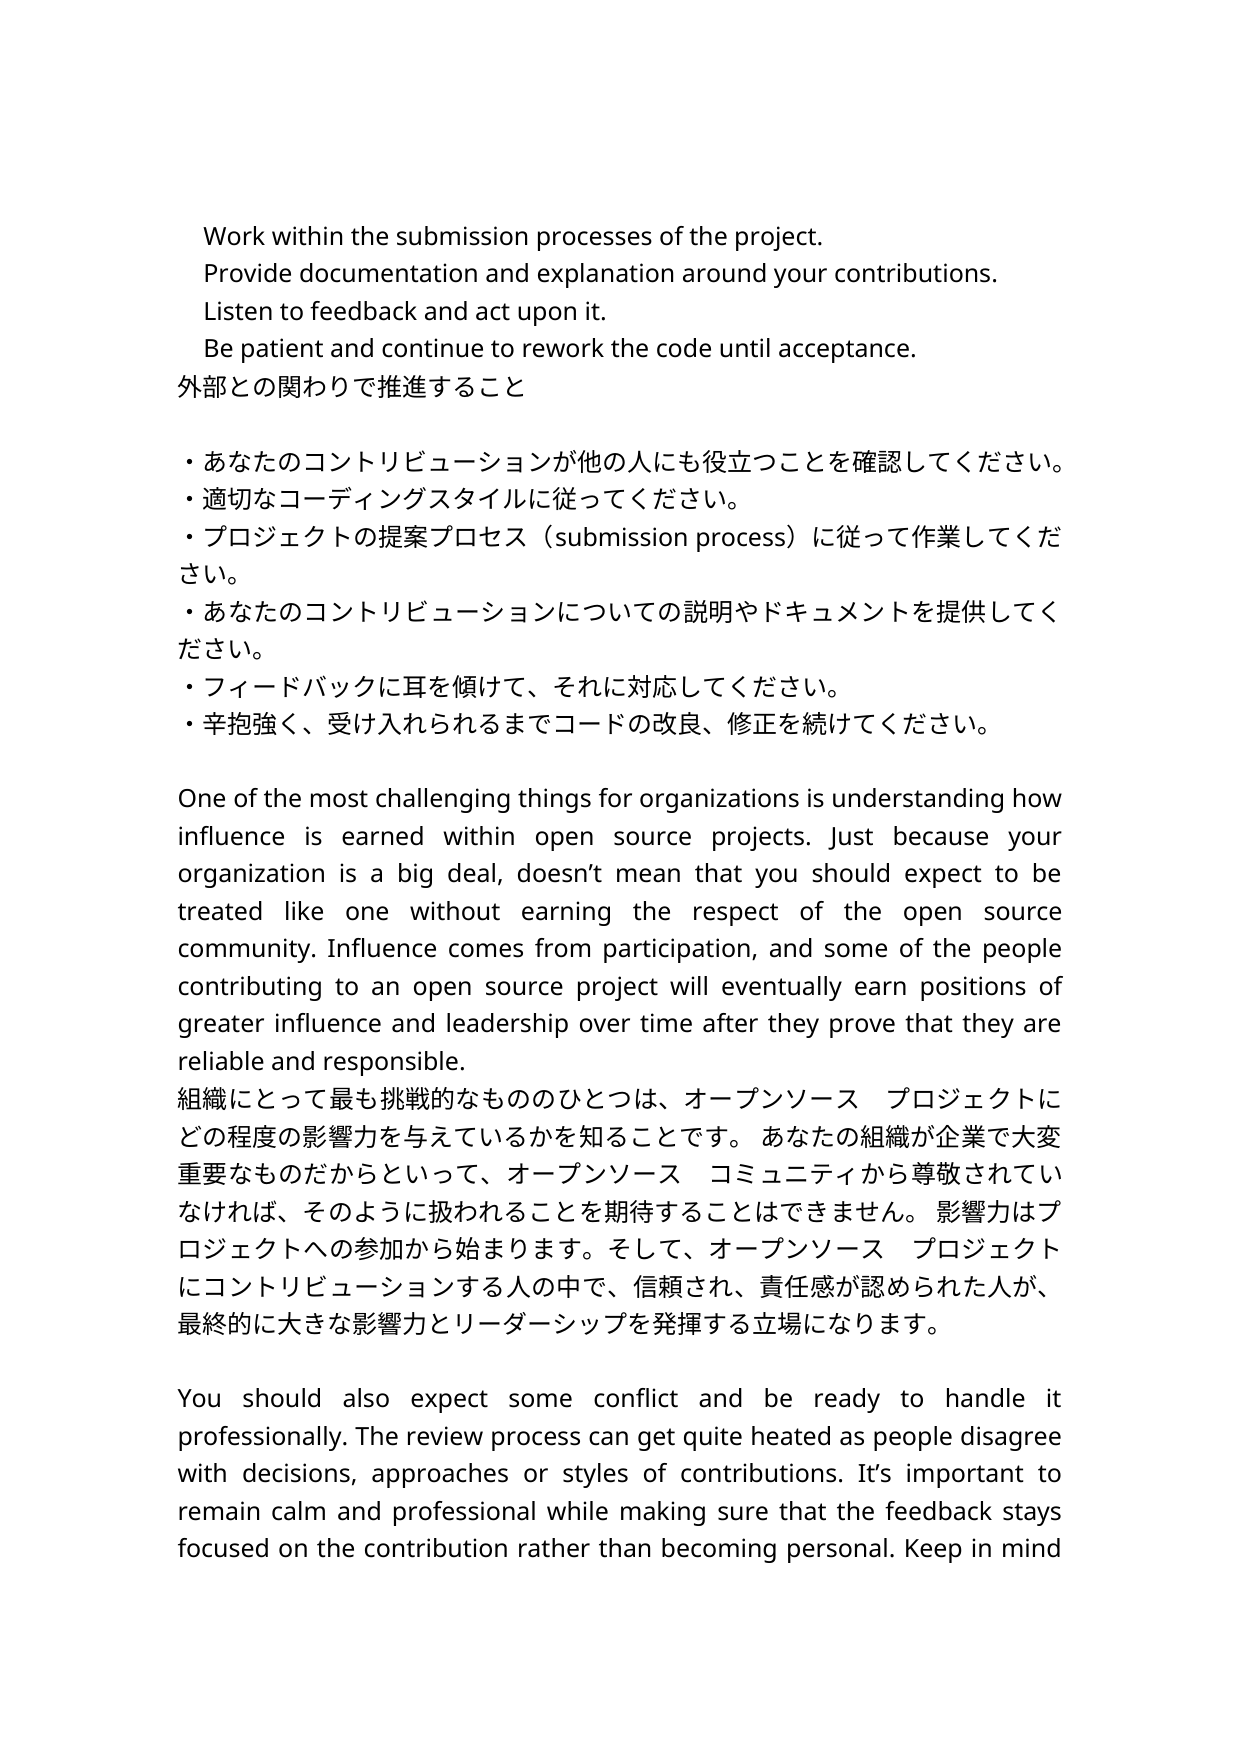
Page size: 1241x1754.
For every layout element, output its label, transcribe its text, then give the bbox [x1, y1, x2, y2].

text ・あなたのコントリビューションについての説明やドキュメントを提供してください。 [177, 592, 1063, 667]
text ・適切なコーディングスタイルに従ってください。 [177, 479, 1063, 517]
text Work within the submission processes of the project. [177, 217, 1063, 254]
text 組織にとって最も挑戦的なもののひとつは、オープンソース プロジェクトにどの程度の影響力を与えているかを知ることです。 あなたの組織が企業で大変重要なものだからといって、オープンソース コミュニティから尊敬されていなければ、そのように扱われることを期待することはできません。 影響力はプロジェクトへの参加から始まります。そして、オープンソース プロジェクトにコントリビューションする人の中で、信頼され、責任感が認められた人が、最終的に大きな影響力とリーダーシップを発揮する立場になります。 [177, 1079, 1063, 1342]
text 外部との関わりで推進すること [177, 367, 1063, 404]
text ・辛抱強く、受け入れられるまでコードの改良、修正を続けてください。 [177, 704, 1063, 742]
text Be patient and continue to rework the code until acceptance. [177, 329, 1063, 367]
text ・あなたのコントリビューションが他の人にも役立つことを確認してください。 [177, 442, 1063, 479]
text One of the most challenging things for organizations is understanding how influence is earned within open source projects. Just because your organization is a big deal, doesn’t mean that you should expect to be treated like one without earning the respect of the open source community. Influence comes from participation, and some of the people contributing to an open source project will eventually earn positions of greater influence and leadership over time after they prove that they are reliable and responsible. [177, 779, 1063, 1079]
text Provide documentation and explanation around your contributions. [177, 254, 1063, 292]
text ・フィードバックに耳を傾けて、それに対応してください。 [177, 667, 1063, 704]
text Listen to feedback and act upon it. [177, 292, 1063, 329]
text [177, 1379, 1063, 1567]
text ・プロジェクトの提案プロセス（submission process）に従って作業してください。 [177, 517, 1063, 592]
